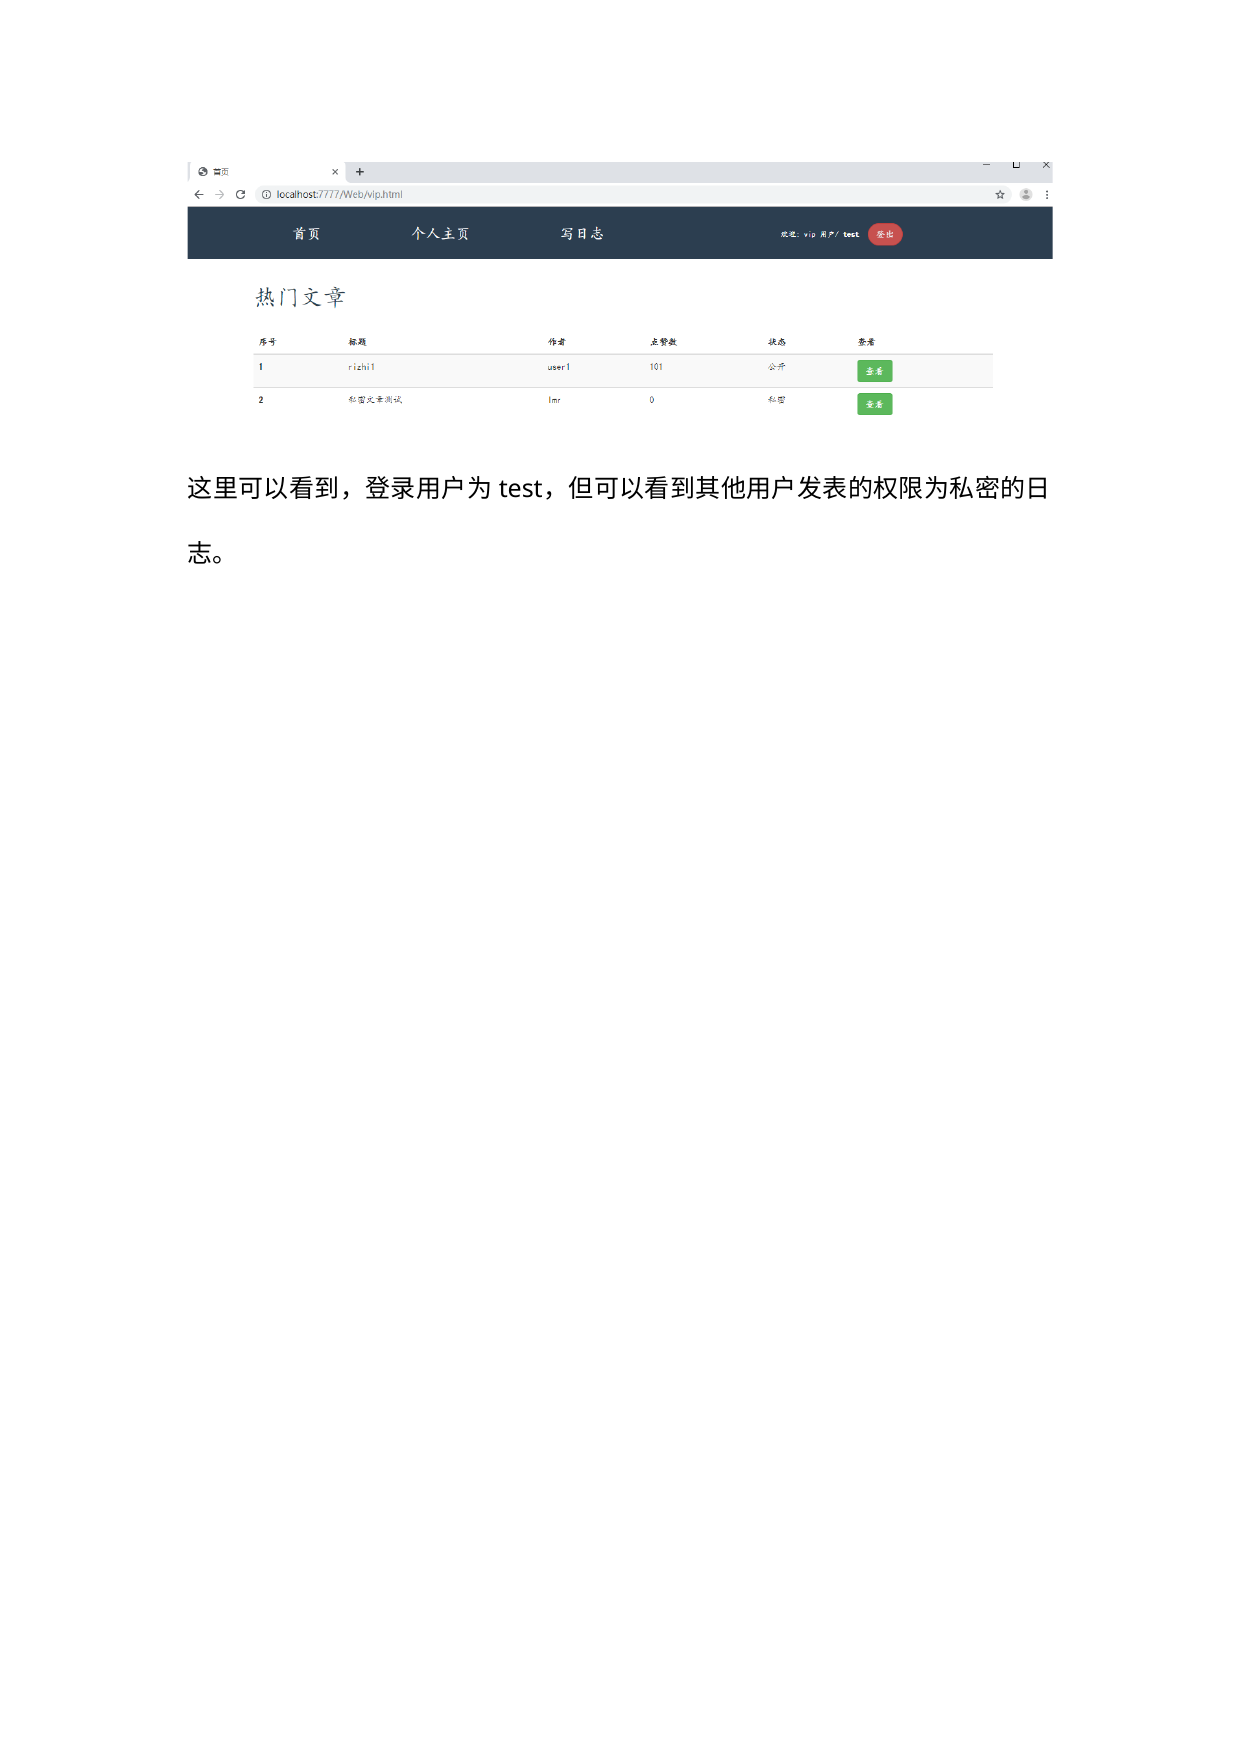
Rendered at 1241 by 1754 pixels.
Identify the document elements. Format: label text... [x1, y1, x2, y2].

picture [187, 162, 1053, 443]
text 这里可以看到，登录用户为test，但可以看到其他用户发表的权限为私密的日志。 [187, 454, 1053, 584]
